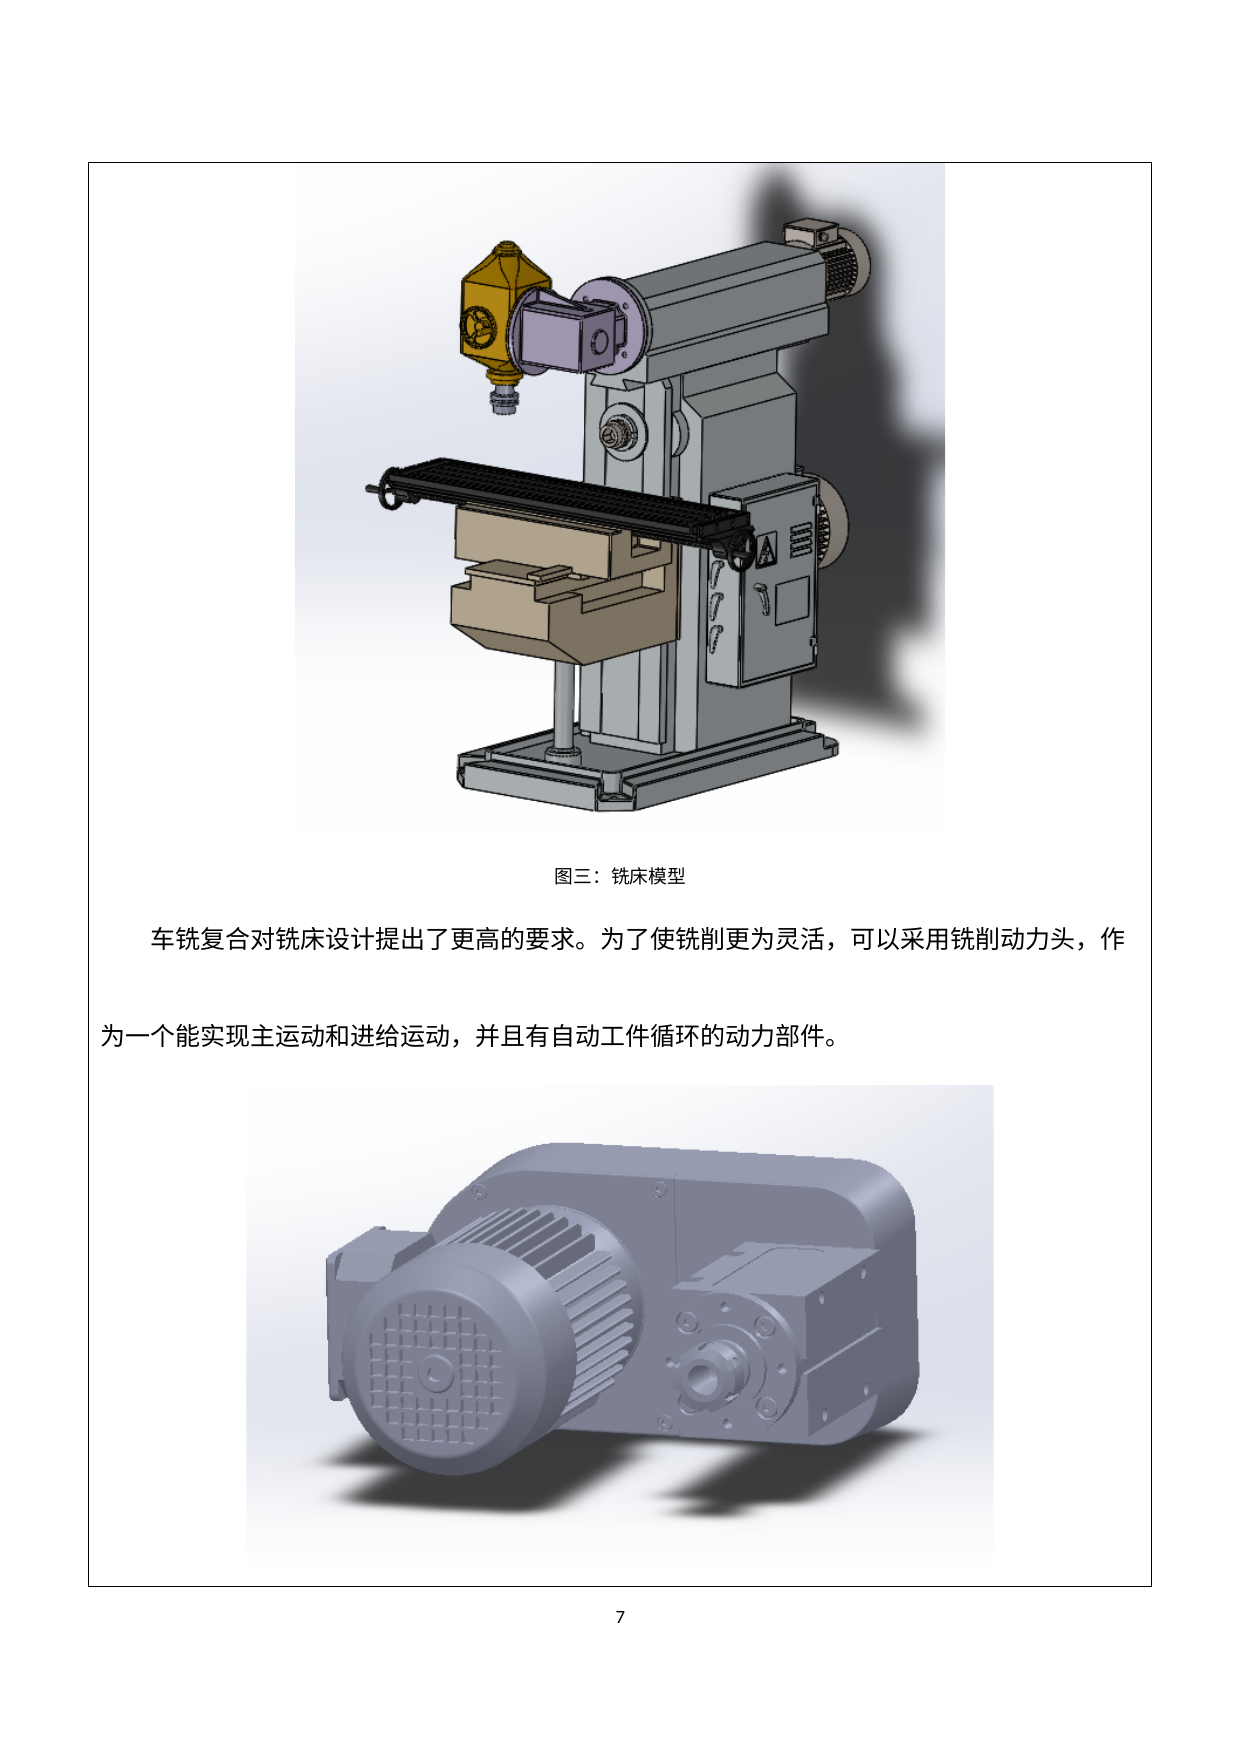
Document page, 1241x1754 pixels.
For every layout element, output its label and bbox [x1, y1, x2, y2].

picture [246, 1085, 994, 1568]
picture [295, 163, 946, 835]
table_header [89, 163, 1151, 1586]
